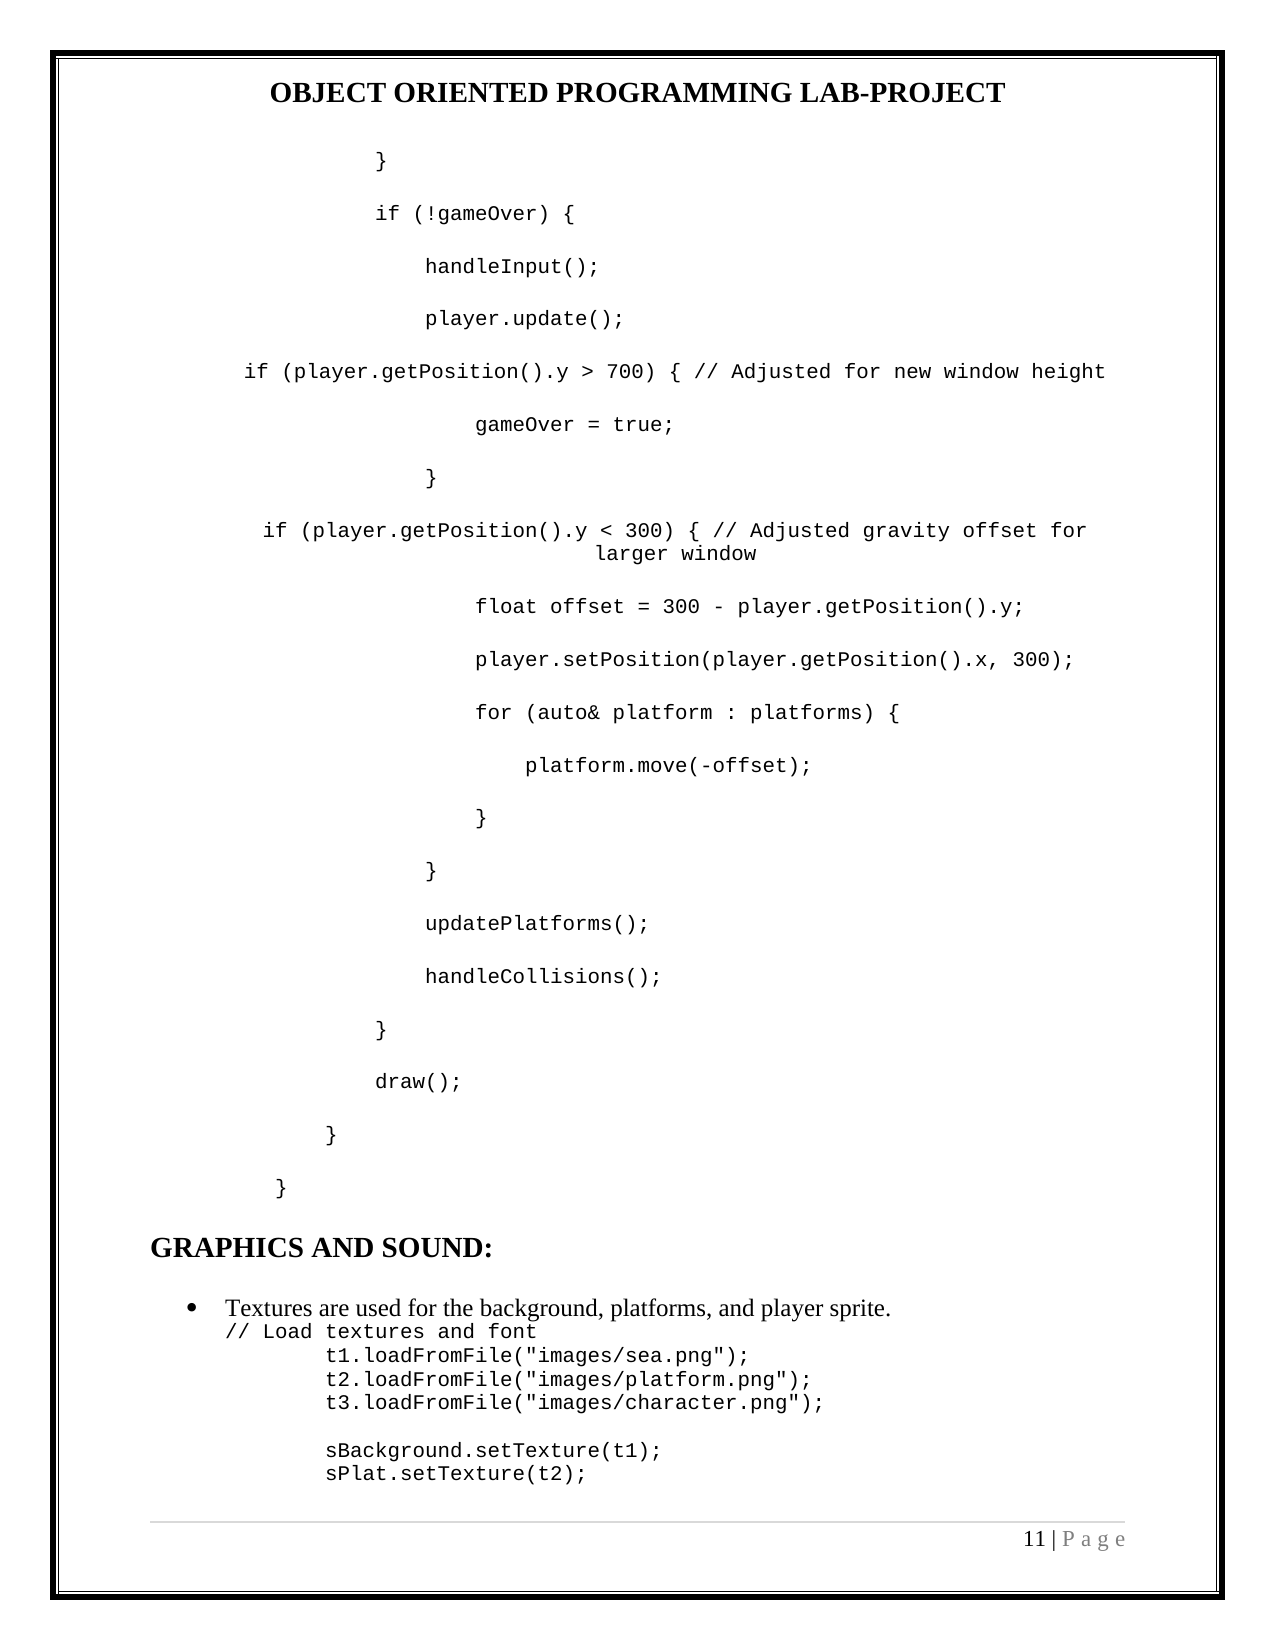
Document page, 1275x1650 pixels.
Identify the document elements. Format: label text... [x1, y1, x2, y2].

text platform.move(-offset); [225, 754, 1125, 778]
text for (auto& platform : platforms) { [225, 702, 1125, 725]
text if (player.getPosition().y > 700) { // Adjusted for new window height [225, 361, 1125, 385]
list // Load textures and font [225, 1321, 1125, 1345]
text handleInput(); [225, 256, 1125, 279]
text } [225, 1019, 1125, 1042]
list Textures are used for the background, platforms, and player sprite. [187, 1293, 1125, 1321]
text } [225, 860, 1125, 884]
list sPlat.setTexture(t2); [225, 1463, 1125, 1487]
list sBackground.setTexture(t1); [225, 1439, 1125, 1463]
list t1.loadFromFile("images/sea.png"); [225, 1345, 1125, 1369]
text updatePlatforms(); [225, 913, 1125, 937]
text player.setPosition(player.getPosition().x, 300); [225, 649, 1125, 673]
text } [225, 467, 1125, 491]
text if (!gameOver) { [225, 203, 1125, 226]
text if (player.getPosition().y < 300) { // Adjusted gravity offset for larger window [225, 520, 1125, 567]
text float offset = 300 - player.getPosition().y; [225, 596, 1125, 620]
list t2.loadFromFile("images/platform.png"); [225, 1369, 1125, 1392]
text player.update(); [225, 308, 1125, 332]
text } [225, 1124, 1125, 1148]
text draw(); [225, 1071, 1125, 1095]
list t3.loadFromFile("images/character.png"); [225, 1392, 1125, 1416]
text } [225, 150, 1125, 174]
text gameOver = true; [225, 414, 1125, 438]
text } [225, 807, 1125, 831]
text GRAPHICS AND SOUND: [150, 1230, 1125, 1263]
text } [225, 1177, 1125, 1201]
text handleCollisions(); [225, 966, 1125, 989]
